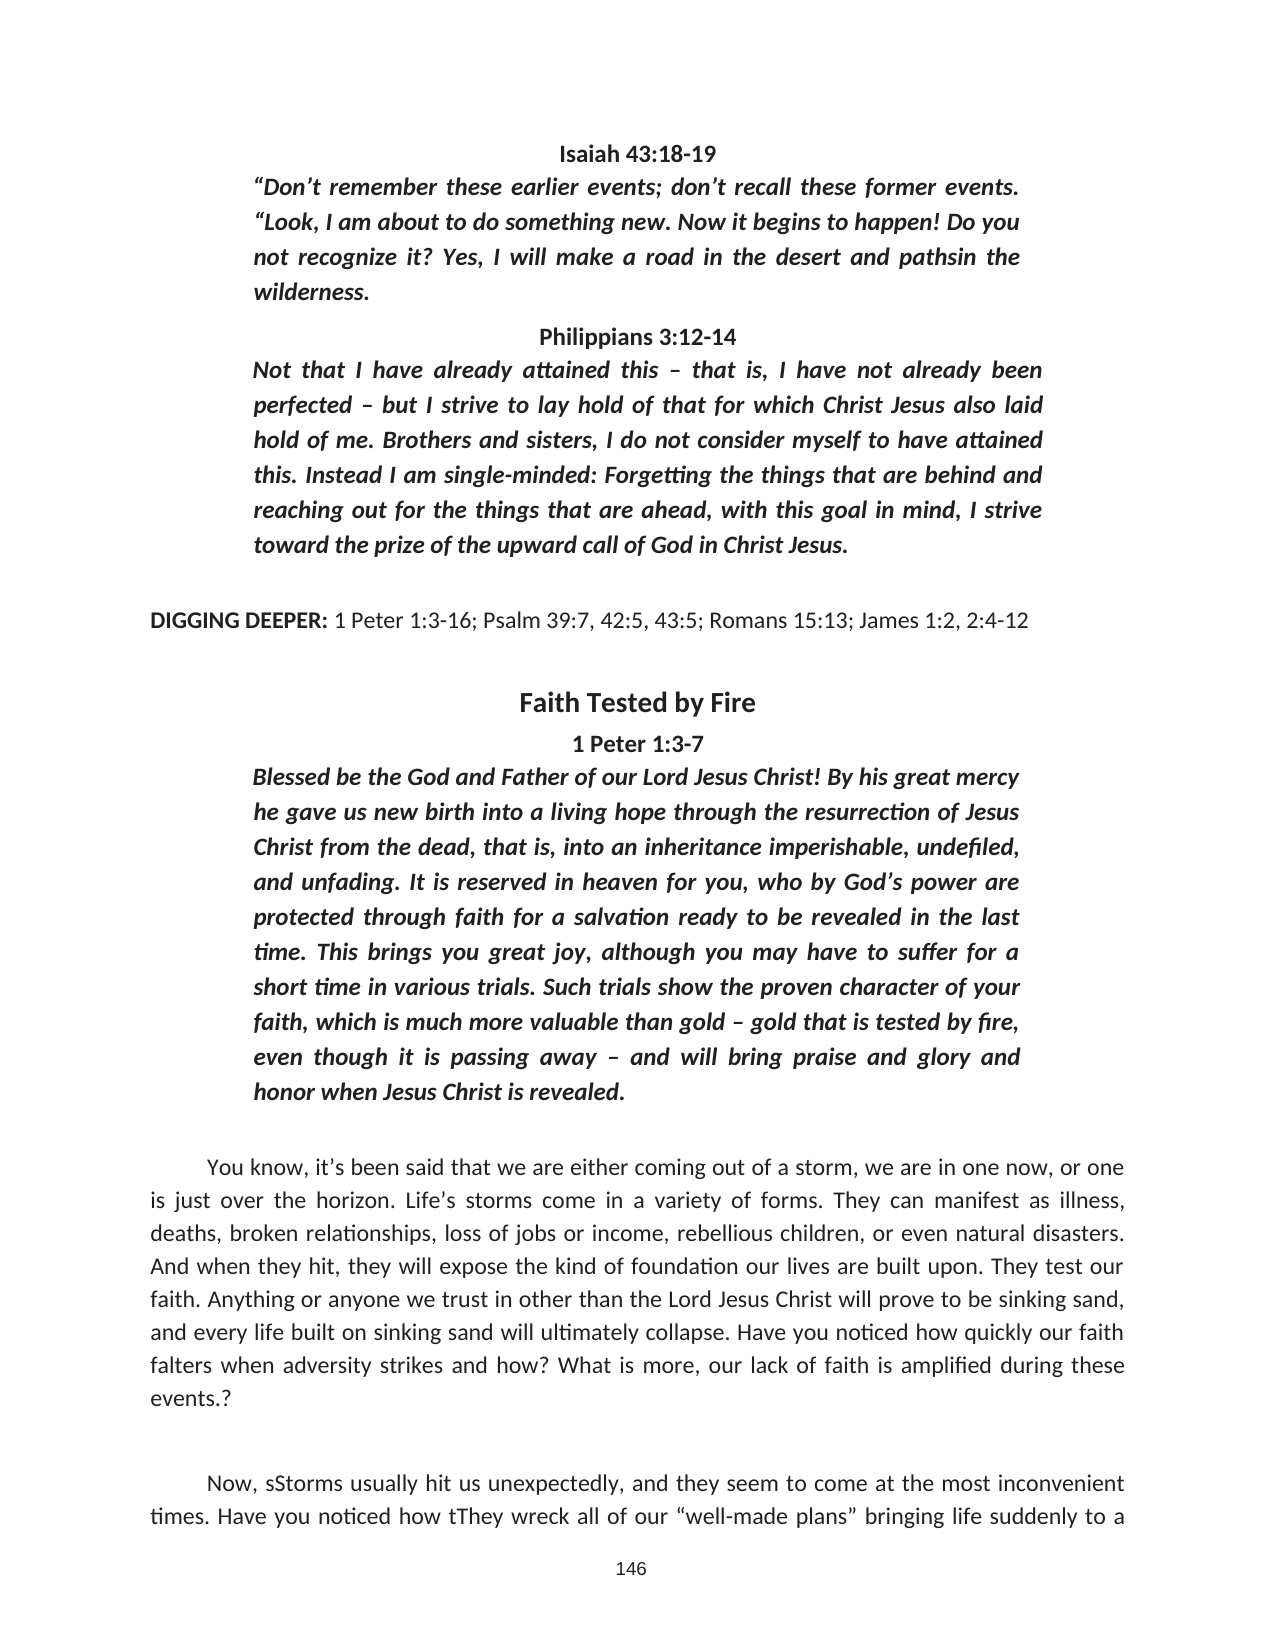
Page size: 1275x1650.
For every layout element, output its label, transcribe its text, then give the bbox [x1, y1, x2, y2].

text Not that I have already attained this – that is, I have not already been perfected – but I strive to lay hold of that for which Christ Jesus also laid hold of me. Brothers and sisters, I do not consider myself to have attained this. Instead I am single-minded: Forgetting the things that are behind and reaching out for the things that are ahead, with this goal in mind, I strive toward the prize of the upward call of God in Christ Jesus. [252, 354, 1047, 559]
subtitle Faith Tested by Fire [206, 684, 1069, 720]
subtitle Philippians 3:12-14 [150, 321, 1126, 352]
text Blessed be the God and Father of our Lord Jesus Christ! By his great mercy he gave us new birth into a living hope through the resurrection of Jesus Christ from the dead, that is, into an inheritance imperishable, undefiled, and unfading. It is reserved in heaven for you, who by God’s power are protected through faith for a salvation ready to be revealed in the last time. This brings you great joy, although you may have to suffer for a short time in various trials. Such trials show the proven character of your faith, which is much more valuable than gold – gold that is tested by fire, even though it is passing away – and will bring praise and glory and honor when Jesus Christ is revealed. [252, 761, 1024, 1107]
text You know, it’s been said that we are either coming out of a storm, we are in one now, or one is just over the horizon. Life’s storms come in a variety of forms. They can manifest as illness, deaths, broken relationships, loss of jobs or income, rebellious children, or even natural disasters. And when they hit, they will expose the kind of foundation our lives are built upon. They test our faith. Anything or anyone we trust in other than the Lord Jesus Christ will prove to be sinking sand, and every life built on sinking sand will ultimately collapse. Have you noticed how quickly our faith falters when adversity strikes our lack of faith is amplified during these events [150, 1152, 1127, 1413]
text DIGGING DEEPER: 1 Peter 1:3-16; Psalm 39:7, 42:5, 43:5; Romans 15:13; James 1:2, 2:4-12 [150, 605, 1127, 635]
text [150, 1468, 1127, 1531]
subtitle 1 Peter 1:3-7 [150, 728, 1126, 758]
